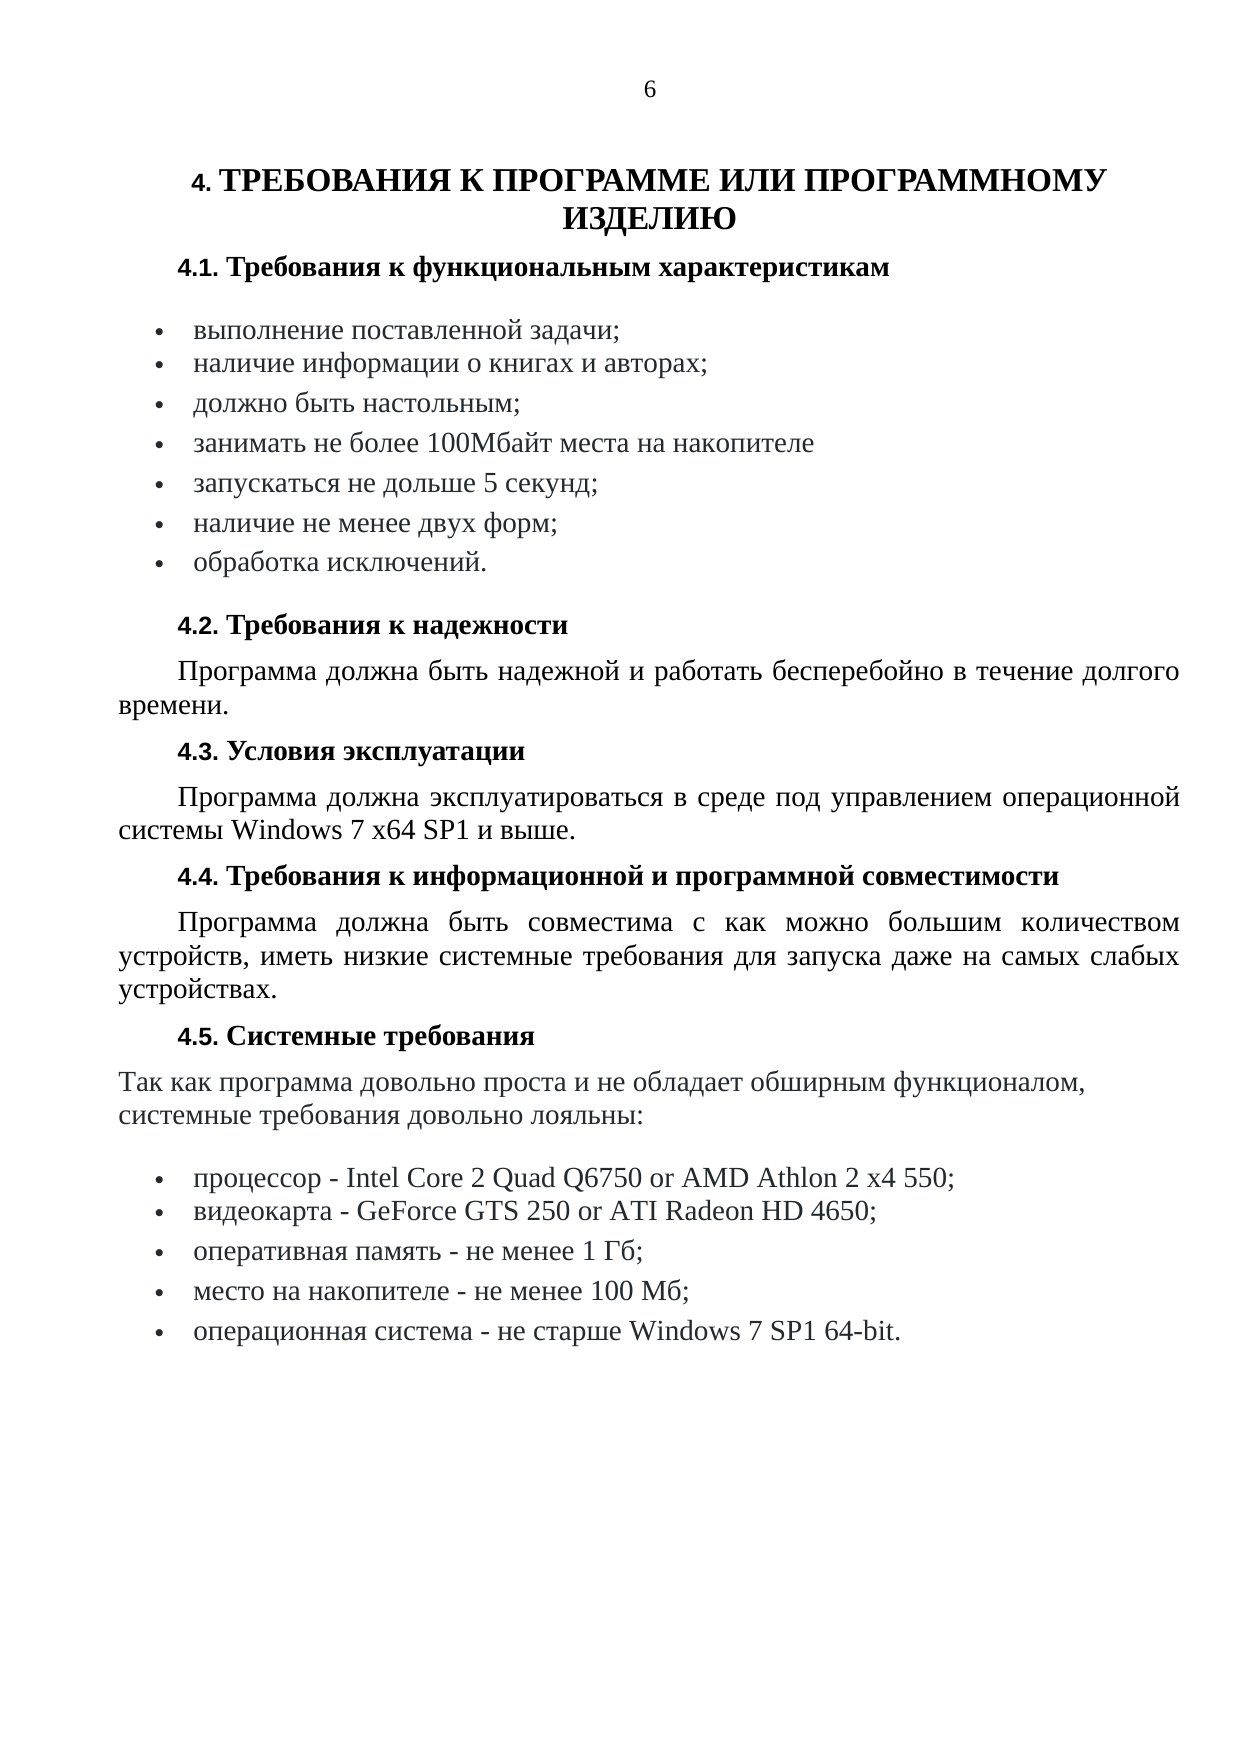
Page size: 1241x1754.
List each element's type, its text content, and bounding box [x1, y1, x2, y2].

text Требования к информационной и программной совместимости [118, 858, 1181, 892]
text Программа должна быть совместима с как можно большим количеством устройств, иметь низкие системные требования для запуска даже на самых слабых устройствах. [118, 904, 1181, 1005]
list видеокарта - GeForce GTS 250 or ATI Radeon HD 4650; [156, 1193, 1181, 1227]
list наличие информации о книгах и авторах; [156, 346, 1181, 379]
text Условия эксплуатации [118, 733, 1181, 766]
list процессор - Intel Core 2 Quad Q6750 or AMD Athlon 2 x4 550; [156, 1160, 1181, 1193]
text Требования к программе или программному изделию [118, 160, 1181, 237]
text Системные требования [118, 1018, 1181, 1051]
list оперативная память - не менее 1 Гб; [156, 1233, 1181, 1267]
list занимать не более 100Мбайт места на накопителе [156, 425, 1181, 459]
text Так как программа довольно проста и не обладает обширным функционалом, системные требования довольно лояльны: [644, 1064, 1181, 1131]
text Программа должна быть надежной и работать бесперебойно в течение долгого времени. [118, 653, 1181, 720]
list выполнение поставленной задачи; [156, 312, 1181, 346]
list наличие не менее двух форм; [156, 505, 1181, 538]
list запускаться не дольше 5 секунд; [156, 465, 1181, 498]
list операционная система - не старше Windows 7 SP1 64-bit. [156, 1313, 1181, 1346]
text Требования к надежности [118, 607, 1181, 641]
list должно быть настольным; [156, 385, 1181, 419]
text Программа должна эксплуатироваться в среде под управлением операционной системы Windows 7 x64 SP1 и выше. [118, 779, 1181, 846]
list обработка исключений. [156, 544, 1181, 578]
list место на накопителе - не менее 100 Мб; [156, 1273, 1181, 1307]
text Требования к функциональным характеристикам [118, 249, 1181, 283]
